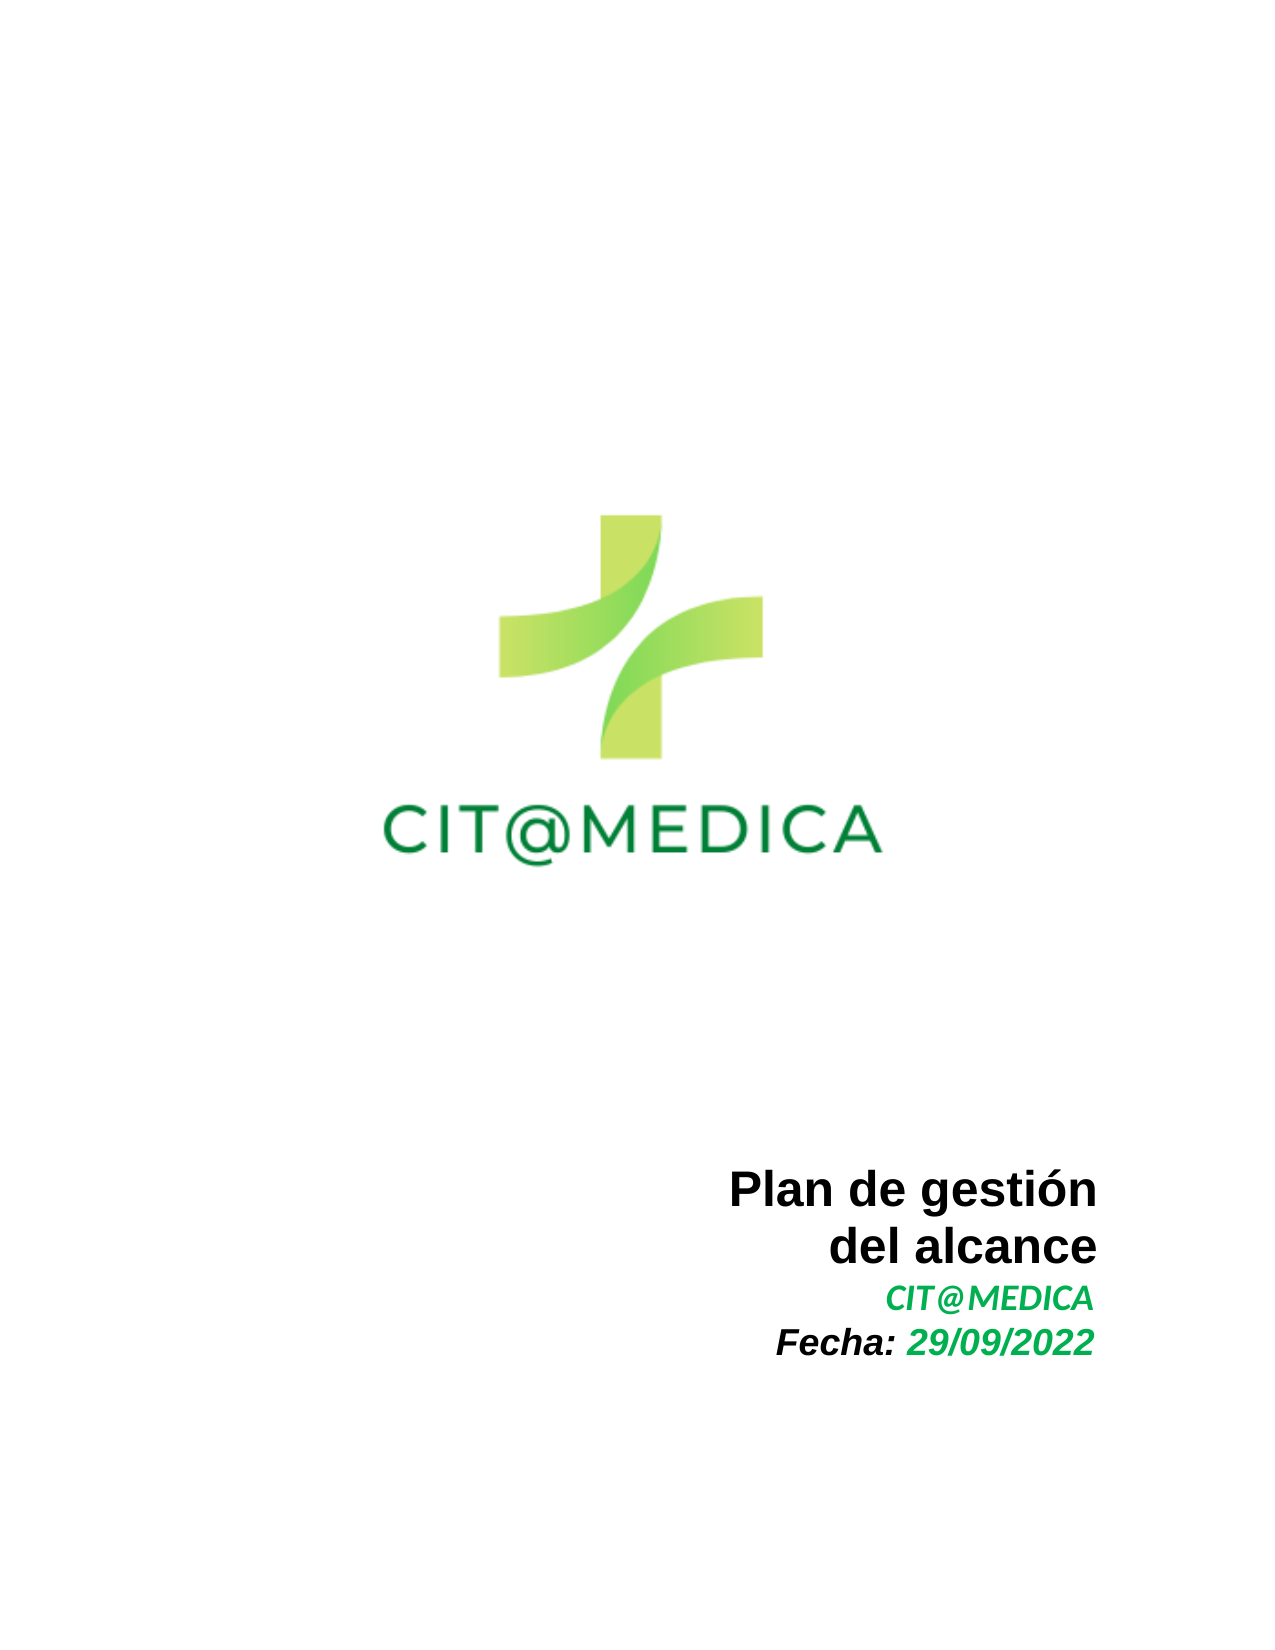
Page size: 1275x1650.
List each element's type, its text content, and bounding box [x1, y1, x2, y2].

picture [177, 206, 1087, 1117]
text CIT@MEDICA [177, 1274, 1098, 1320]
text Fecha: 29/09/2022 [177, 1320, 1098, 1363]
text Plan de gestión [177, 1159, 1098, 1217]
text del alcance [177, 1217, 1098, 1274]
